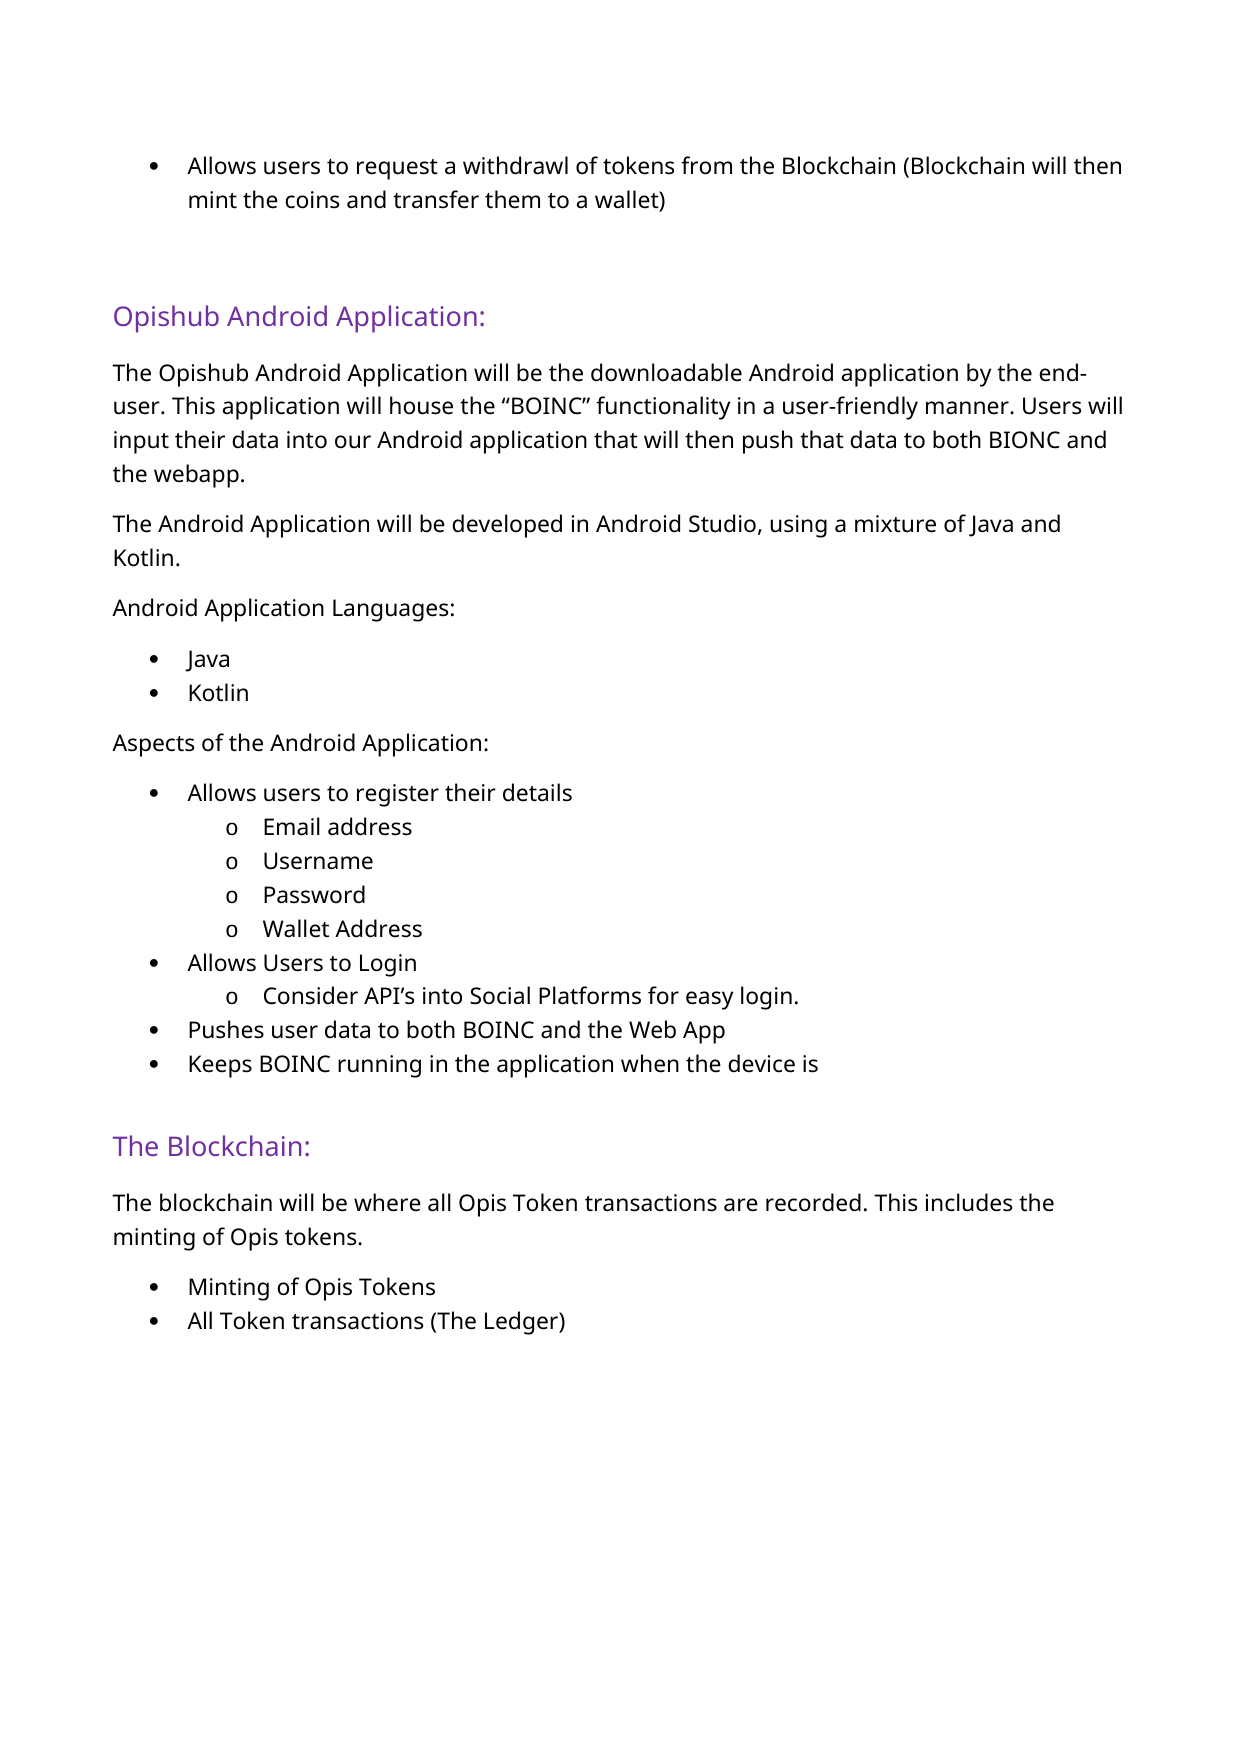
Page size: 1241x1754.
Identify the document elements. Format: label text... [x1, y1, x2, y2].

list All Token transactions (The Ledger) [150, 1305, 1128, 1336]
text Aspects of the Android Application: [112, 727, 1128, 758]
list Minting of Opis Tokens [150, 1271, 1128, 1302]
text Android Application Languages: [112, 592, 1128, 624]
text The blockchain will be where all Opis Token transactions are recorded. This includes the minting of Opis tokens. [112, 1187, 1128, 1252]
list Allows users to request a withdrawl of tokens from the Blockchain (Blockchain will then mint the coins and transfer them to a wallet) [150, 150, 1128, 215]
text The Android Application will be developed in Android Studio, using a mixture of Java and Kotlin. [112, 508, 1128, 573]
list Allows users to register their details [150, 777, 1128, 809]
subtitle The Blockchain: [112, 1127, 1128, 1164]
list Consider API’s into Social Platforms for easy login. [225, 980, 1128, 1012]
text The Opishub Android Application will be the downloadable Android application by the end-user. This application will house the “BOINC” functionality in a user-friendly manner. Users will input their data into our Android application that will then push that data to both BIONC and the webapp. [112, 357, 1128, 489]
list Java [150, 643, 1128, 674]
list Wallet Address [225, 913, 1128, 944]
list Kotlin [150, 677, 1128, 708]
list Username [225, 845, 1128, 876]
list Email address [225, 811, 1128, 842]
list Password [225, 879, 1128, 910]
list Allows Users to Login [150, 947, 1128, 978]
subtitle Opishub Android Application: [112, 297, 1128, 334]
list Keeps BOINC running in the application when the device is [150, 1048, 1128, 1079]
list Pushes user data to both BOINC and the Web App [150, 1014, 1128, 1045]
